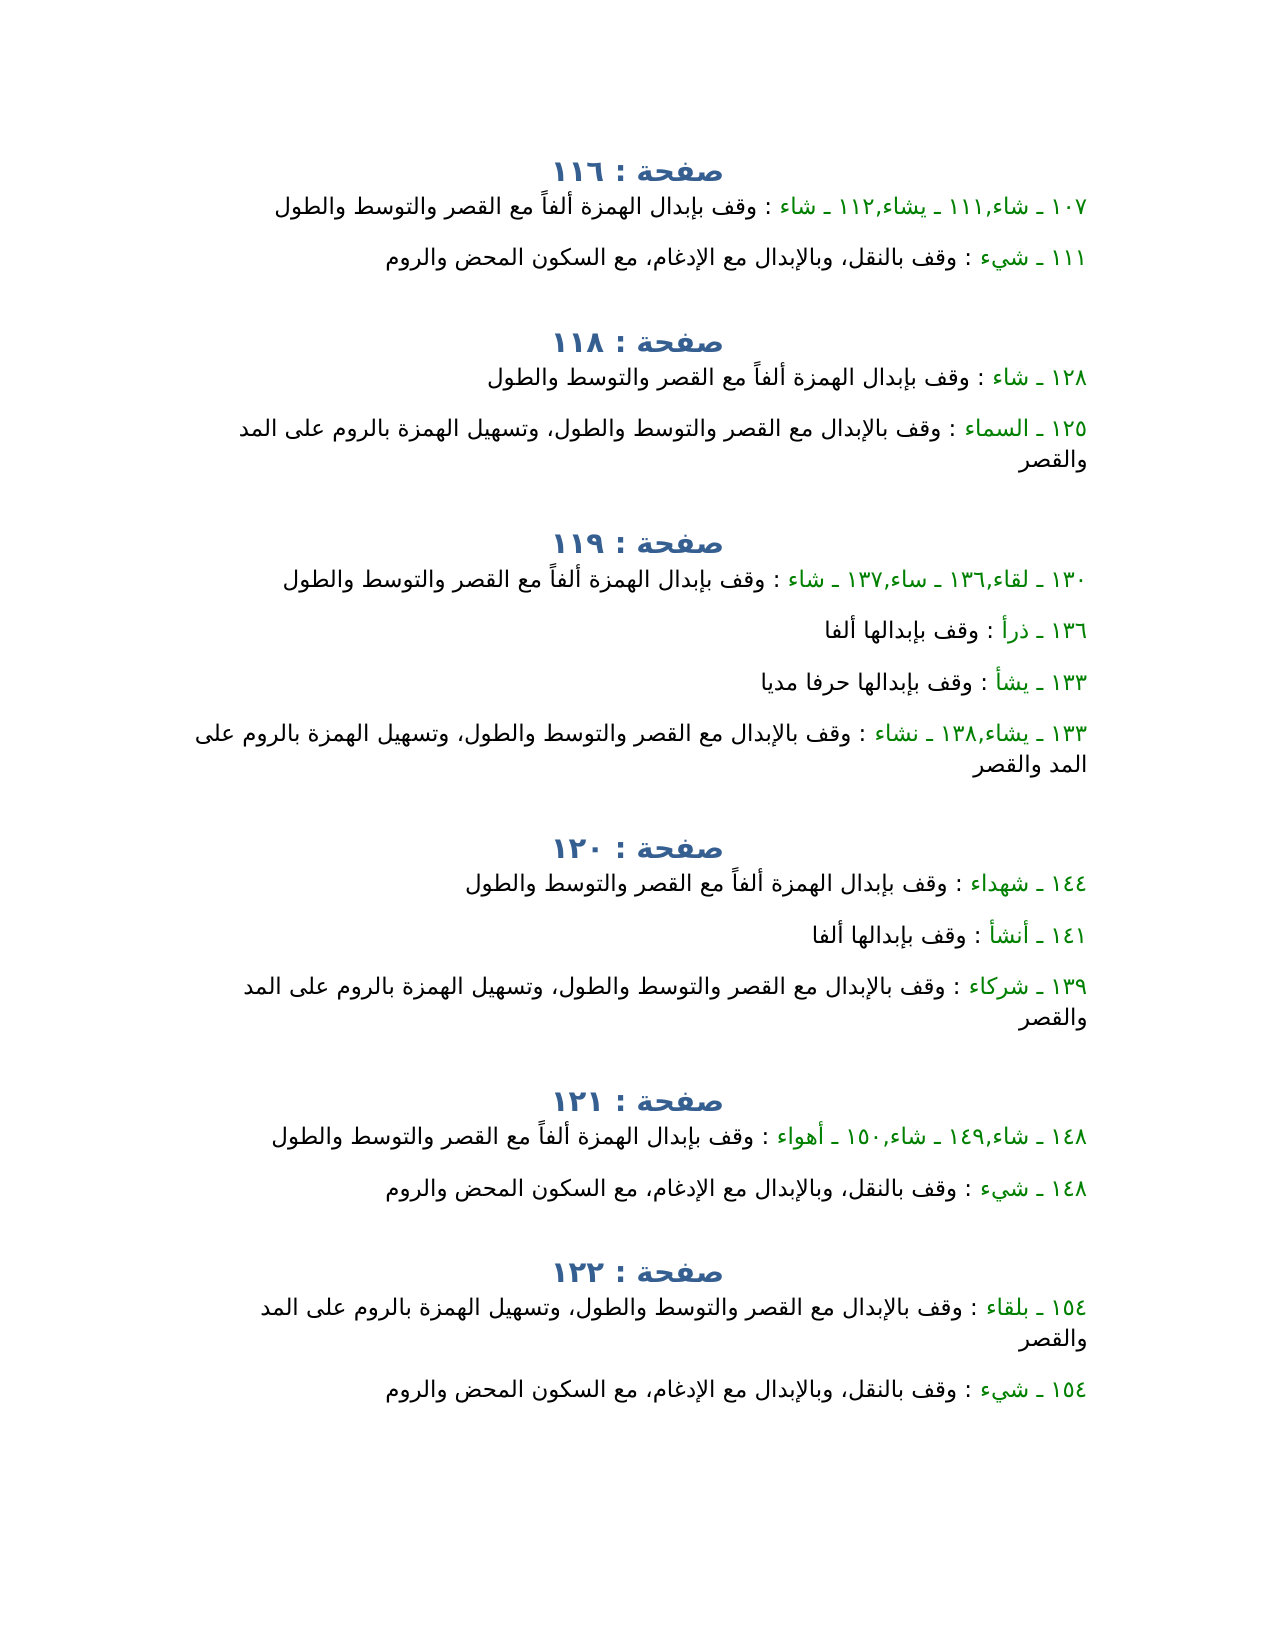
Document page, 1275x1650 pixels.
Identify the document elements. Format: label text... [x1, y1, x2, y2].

text ١٢٨ ـ شاء : وقف بإبدال الهمزة ألفاً مع القصر والتوسط والطول [187, 364, 1087, 391]
text ١٥٤ ـ بلقاء : وقف بالإبدال مع القصر والتوسط والطول، وتسهيل الهمزة بالروم على المد والقصر [187, 1294, 1087, 1352]
subtitle صفحة : ١٢١ [187, 1084, 1087, 1118]
text ١٤٤ ـ شهداء : وقف بإبدال الهمزة ألفاً مع القصر والتوسط والطول [187, 870, 1087, 897]
text ١٣٠ ـ لقاء,١٣٦ ـ ساء,١٣٧ ـ شاء : وقف بإبدال الهمزة ألفاً مع القصر والتوسط والطول [187, 566, 1087, 592]
subtitle صفحة : ١٢٠ [187, 831, 1087, 865]
subtitle صفحة : ١١٩ [187, 527, 1087, 561]
text ١٣٣ ـ يشاء,١٣٨ ـ نشاء : وقف بالإبدال مع القصر والتوسط والطول، وتسهيل الهمزة بالروم على المد والقصر [187, 720, 1087, 777]
text ١٠٧ ـ شاء,١١١ ـ يشاء,١١٢ ـ شاء : وقف بإبدال الهمزة ألفاً مع القصر والتوسط والطول [187, 193, 1087, 220]
subtitle صفحة : ١١٨ [187, 325, 1087, 359]
text ١٣٣ ـ يشأ : وقف بإبدالها حرفا مديا [187, 669, 1087, 695]
subtitle صفحة : ١٢٢ [187, 1256, 1087, 1289]
text ١٣٩ ـ شركاء : وقف بالإبدال مع القصر والتوسط والطول، وتسهيل الهمزة بالروم على المد والقصر [187, 973, 1087, 1031]
text ١٥٤ ـ شيء : وقف بالنقل، وبالإبدال مع الإدغام، مع السكون المحض والروم [187, 1377, 1087, 1403]
text ١٣٦ ـ ذرأ : وقف بإبدالها ألفا [187, 617, 1087, 644]
text ١٤٨ ـ شاء,١٤٩ ـ شاء,١٥٠ ـ أهواء : وقف بإبدال الهمزة ألفاً مع القصر والتوسط والطول [187, 1123, 1087, 1150]
subtitle صفحة : ١١٦ [187, 154, 1087, 188]
text ١٤١ ـ أنشأ : وقف بإبدالها ألفا [187, 922, 1087, 948]
text ١٢٥ ـ السماء : وقف بالإبدال مع القصر والتوسط والطول، وتسهيل الهمزة بالروم على المد والقصر [187, 416, 1087, 473]
text ١٤٨ ـ شيء : وقف بالنقل، وبالإبدال مع الإدغام، مع السكون المحض والروم [187, 1175, 1087, 1202]
text ١١١ ـ شيء : وقف بالنقل، وبالإبدال مع الإدغام، مع السكون المحض والروم [187, 244, 1087, 271]
